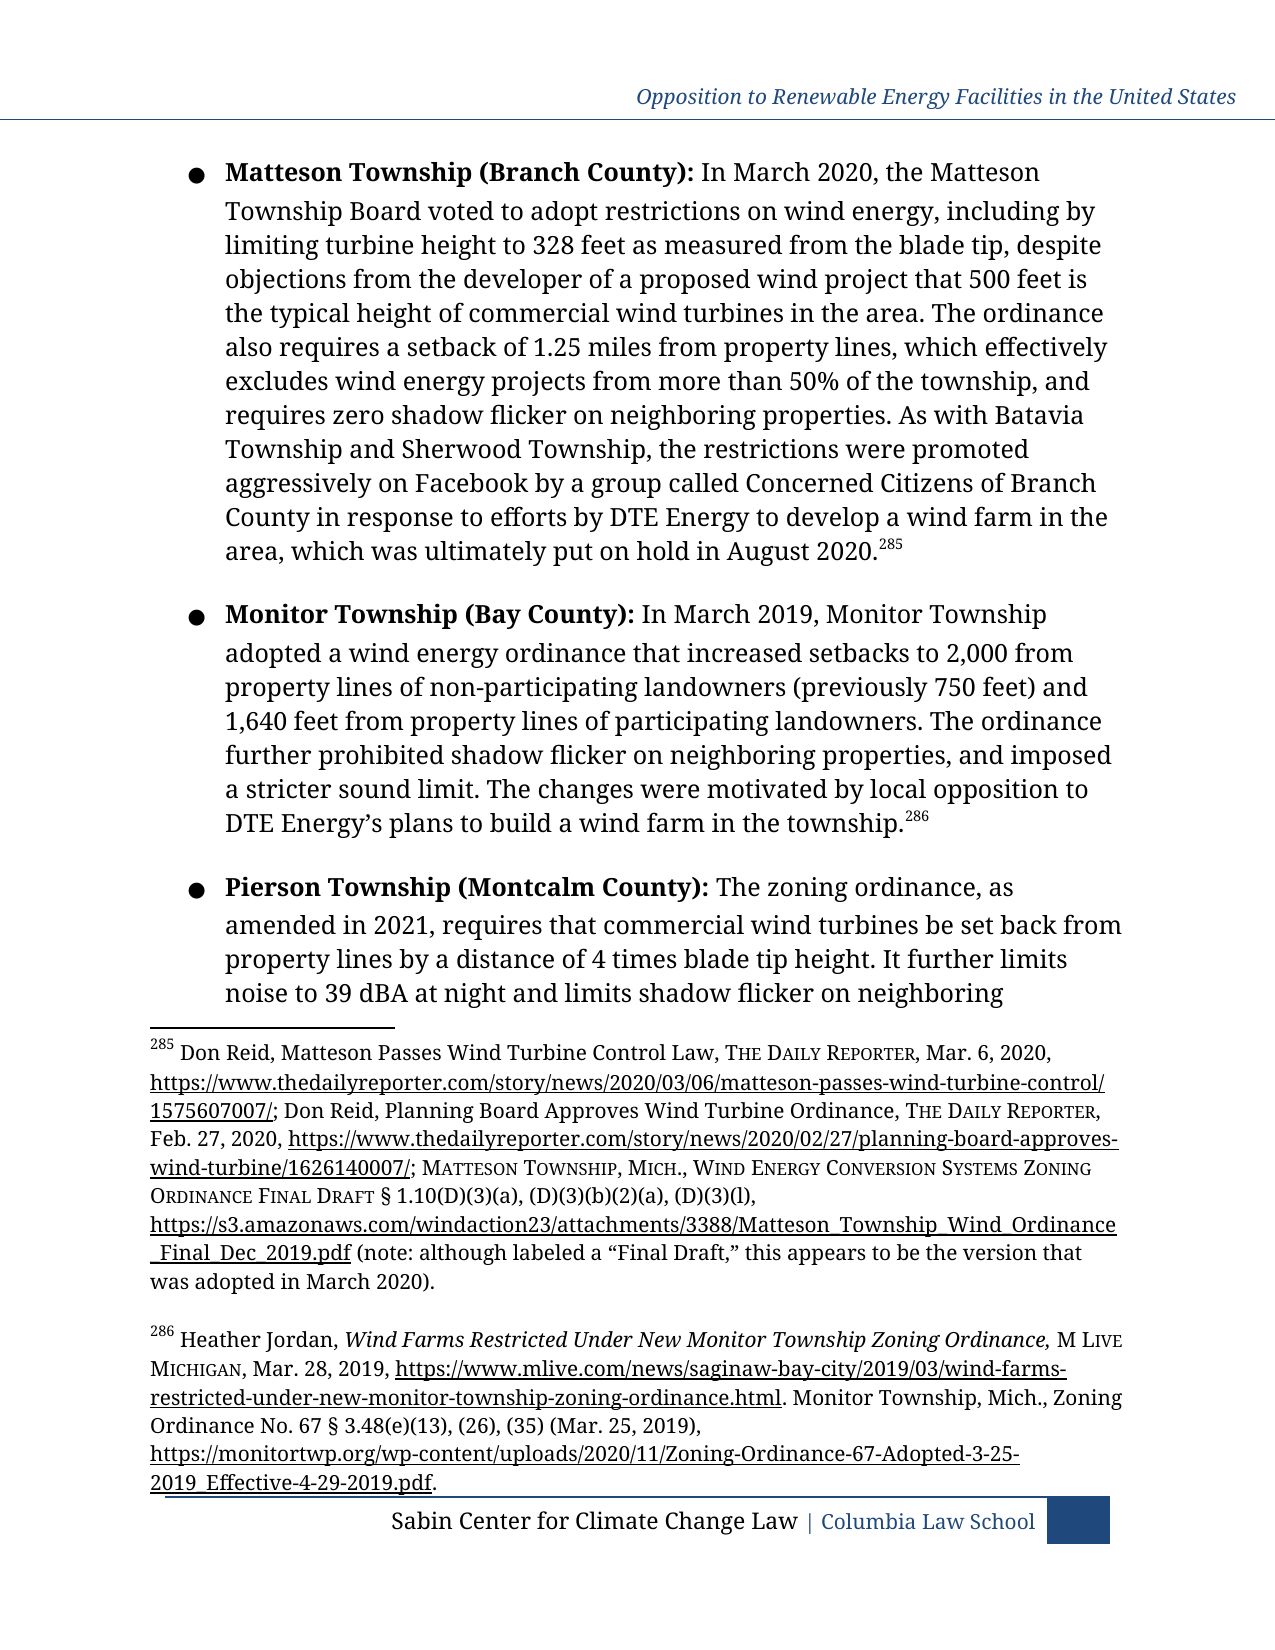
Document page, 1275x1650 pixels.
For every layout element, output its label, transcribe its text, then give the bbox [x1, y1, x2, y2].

list Matteson Township (Branch County): In March 2020, the Matteson Township Board voted to adopt restrictions on wind energy, including by limiting turbine height to 328 feet as measured from the blade tip, despite objections from the developer of a proposed wind project that 500 feet is the typical height of commercial wind turbines in the area. The ordinance also requires a setback of 1.25 miles from property lines, which effectively excludes wind energy projects from more than 50% of the township, and requires zero shadow flicker on neighboring properties. As with Batavia Township and Sherwood Township, the restrictions were promoted aggressively on Facebook by a group called Concerned Citizens of Branch County in response to efforts by DTE Energy to develop a wind farm in the area, which was ultimately put on hold in August 2020. [187, 151, 1125, 568]
list Pierson Township (Montcalm County): The zoning ordinance, as amended in 2021, requires that commercial wind turbines be set back from property lines by a distance of 4 times blade tip height. It further limits noise to 39 dBA at night and limits shadow flicker on neighboring properties to zero. The ordinance explicitly references agricultural preservation as well as health and safety concerns as the basis for the restrictions. Pierson Township’s wind energy restrictions are virtually identical to those of Almer Township. [187, 865, 1125, 1010]
list Monitor Township (Bay County): In March 2019, Monitor Township adopted a wind energy ordinance that increased setbacks to 2,000 from property lines of non-participating landowners (previously 750 feet) and 1,640 feet from property lines of participating landowners. The ordinance further prohibited shadow flicker on neighboring properties, and imposed a stricter sound limit. The changes were motivated by local opposition to DTE Energy’s plans to build a wind farm in the township. [187, 593, 1125, 840]
